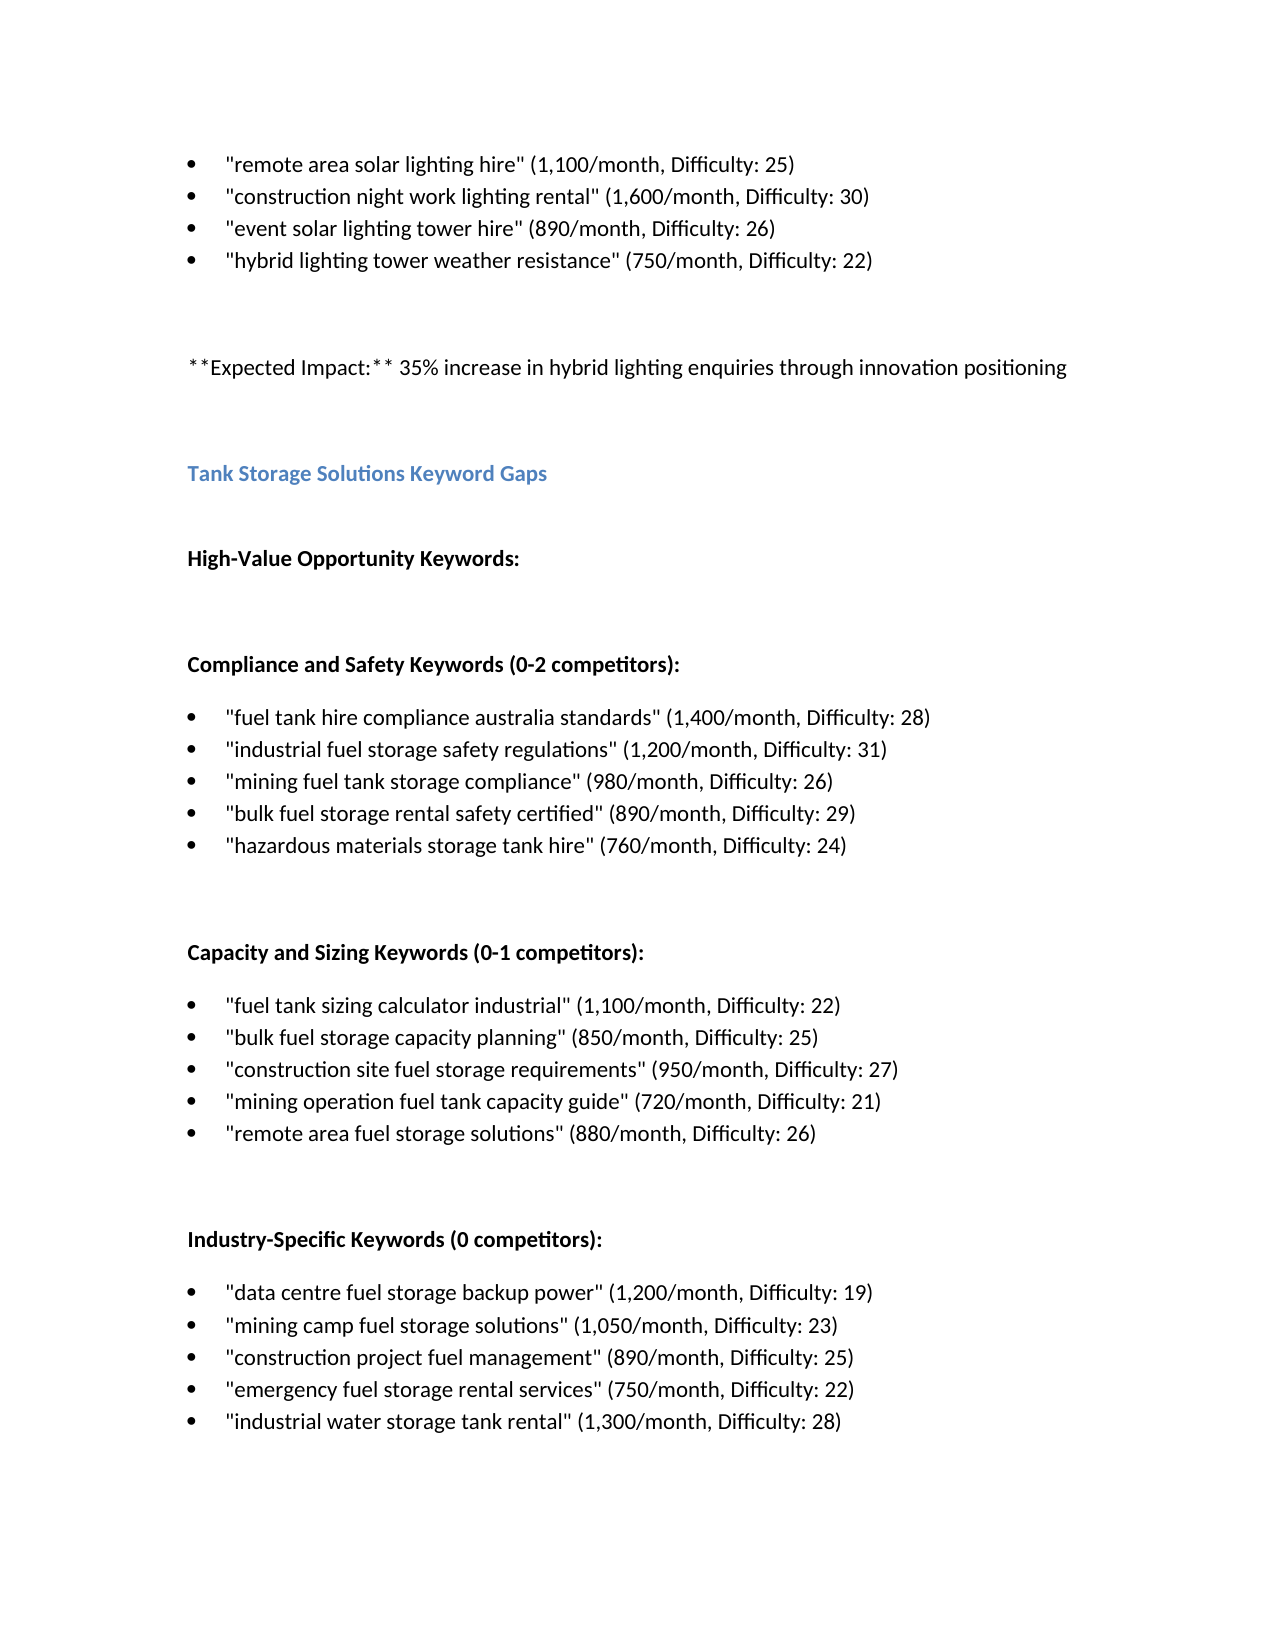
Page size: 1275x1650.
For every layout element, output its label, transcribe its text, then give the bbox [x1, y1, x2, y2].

list "construction night work lighting rental" (1,600/month, Difficulty: 30) [187, 182, 1087, 210]
list "industrial fuel storage safety regulations" (1,200/month, Difficulty: 31) [187, 735, 1087, 763]
list "hybrid lighting tower weather resistance" (750/month, Difficulty: 22) [187, 247, 1087, 274]
list "construction site fuel storage requirements" (950/month, Difficulty: 27) [187, 1055, 1087, 1083]
list "bulk fuel storage capacity planning" (850/month, Difficulty: 25) [187, 1023, 1087, 1051]
subtitle Tank Storage Solutions Keyword Gaps [187, 459, 1087, 487]
text Industry-Specific Keywords (0 competitors): [187, 1226, 1087, 1253]
list "fuel tank sizing calculator industrial" (1,100/month, Difficulty: 22) [187, 991, 1087, 1019]
text Compliance and Safety Keywords (0-2 competitors): [187, 650, 1087, 678]
list "bulk fuel storage rental safety certified" (890/month, Difficulty: 29) [187, 799, 1087, 827]
list "mining fuel tank storage compliance" (980/month, Difficulty: 26) [187, 767, 1087, 795]
list "event solar lighting tower hire" (890/month, Difficulty: 26) [187, 214, 1087, 242]
list "emergency fuel storage rental services" (750/month, Difficulty: 22) [187, 1375, 1087, 1403]
list "industrial water storage tank rental" (1,300/month, Difficulty: 28) [187, 1407, 1087, 1435]
text High-Value Opportunity Keywords: [187, 544, 1087, 572]
list "remote area solar lighting hire" (1,100/month, Difficulty: 25) [187, 150, 1087, 178]
list "data centre fuel storage backup power" (1,200/month, Difficulty: 19) [187, 1278, 1087, 1307]
list "mining operation fuel tank capacity guide" (720/month, Difficulty: 21) [187, 1087, 1087, 1115]
text Capacity and Sizing Keywords (0-1 competitors): [187, 938, 1087, 966]
list "mining camp fuel storage solutions" (1,050/month, Difficulty: 23) [187, 1311, 1087, 1339]
list "construction project fuel management" (890/month, Difficulty: 25) [187, 1343, 1087, 1371]
list "remote area fuel storage solutions" (880/month, Difficulty: 26) [187, 1119, 1087, 1147]
list "hazardous materials storage tank hire" (760/month, Difficulty: 24) [187, 832, 1087, 860]
text **Expected Impact:** 35% increase in hybrid lighting enquiries through innovation positioning [187, 353, 1087, 381]
list "fuel tank hire compliance australia standards" (1,400/month, Difficulty: 28) [187, 703, 1087, 731]
